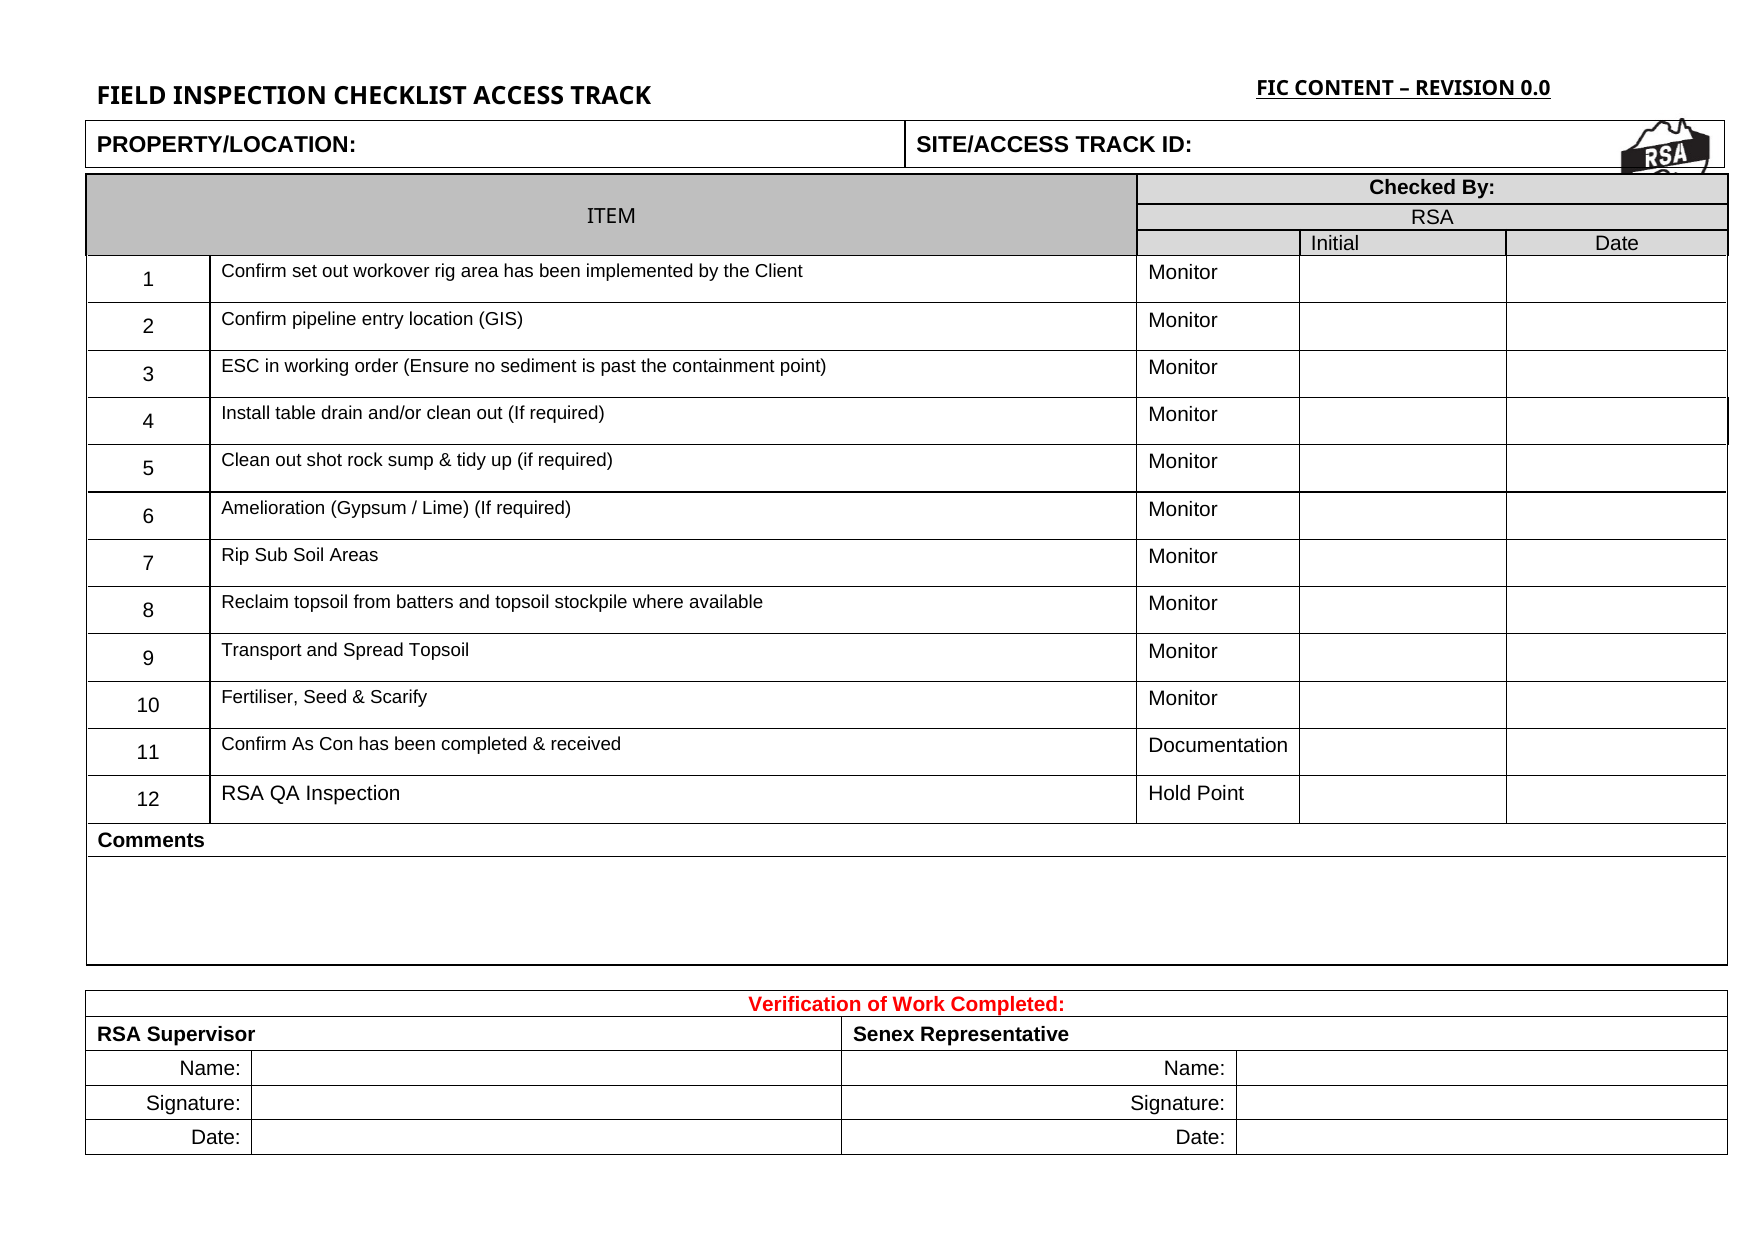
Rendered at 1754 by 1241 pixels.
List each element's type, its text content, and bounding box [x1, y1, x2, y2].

table_cell [1237, 1120, 1727, 1153]
table_cell 9 [87, 634, 209, 681]
table_cell [252, 1086, 841, 1119]
table_cell 4 [87, 398, 209, 444]
table_cell Confirm pipeline entry location (GIS) [211, 303, 1136, 349]
table_header Property/LOCATION: [86, 121, 904, 167]
table_cell [1300, 351, 1506, 397]
table_cell Monitor [1137, 634, 1299, 681]
table_cell 5 [87, 445, 209, 491]
table_cell Signature: [842, 1086, 1236, 1119]
table_cell 2 [87, 303, 209, 349]
table_cell Monitor [1137, 540, 1299, 586]
table_cell Monitor [1137, 351, 1299, 397]
table_cell 1 [87, 256, 209, 302]
table_cell [1507, 444, 1727, 491]
table_cell [1507, 350, 1727, 397]
table_header Field Inspection Checklist Access Track [85, 69, 882, 120]
table_cell Monitor [1137, 303, 1299, 349]
table_cell Date: [86, 1120, 251, 1153]
table_cell ESC in working order (Ensure no sediment is past the containment point) [211, 351, 1136, 397]
table_header SITE/Access track id: [906, 121, 1724, 167]
table_cell [1300, 776, 1506, 822]
table_cell Monitor [1137, 682, 1299, 728]
table_header ITEM [87, 175, 1136, 255]
table_cell 11 [87, 729, 209, 775]
table_cell Date [1507, 231, 1727, 255]
table_cell Confirm As Con has been completed & received [211, 729, 1136, 775]
table_cell RSA [1138, 205, 1727, 229]
table_cell [1507, 633, 1727, 681]
table_cell [1300, 587, 1506, 633]
table_cell [1300, 445, 1506, 491]
table_cell Monitor [1137, 445, 1299, 491]
table_cell [1507, 397, 1727, 444]
table_cell Rip Sub Soil Areas [211, 540, 1136, 586]
table_cell [1507, 775, 1727, 822]
table_cell Monitor [1137, 587, 1299, 633]
table_cell Hold Point [1137, 776, 1299, 822]
table_cell [1300, 540, 1506, 586]
table_cell RSA QA Inspection [211, 776, 1136, 822]
table_cell Date: [842, 1120, 1236, 1153]
table_cell Fertiliser, Seed & Scarify [211, 682, 1136, 728]
table_cell Install table drain and/or clean out (If required) [211, 398, 1136, 444]
table_cell 10 [87, 682, 209, 728]
table_cell [1300, 398, 1506, 444]
table_cell [1507, 539, 1727, 586]
picture [1576, 69, 1754, 247]
table_cell [1507, 728, 1727, 775]
table_cell 7 [87, 540, 209, 586]
table_cell [1300, 729, 1506, 775]
table_cell [1300, 303, 1506, 349]
table_cell Reclaim topsoil from batters and topsoil stockpile where available [211, 587, 1136, 633]
table_cell Amelioration (Gypsum / Lime) (If required) [211, 493, 1136, 539]
table_cell Name: [86, 1051, 251, 1085]
table_cell [1507, 681, 1727, 728]
table_cell 12 [87, 776, 209, 822]
table_cell Signature: [86, 1086, 251, 1119]
table_cell [252, 1120, 841, 1153]
table_cell Documentation [1137, 729, 1299, 775]
table_cell [1507, 255, 1727, 302]
table_cell 8 [87, 587, 209, 633]
table_cell Transport and Spread Topsoil [211, 634, 1136, 681]
table_header FIC Content – Revision 0.0 [882, 69, 1680, 120]
table_cell Monitor [1137, 256, 1299, 302]
table_cell Name: [842, 1051, 1236, 1085]
table_cell [1300, 493, 1506, 539]
table_cell Senex Representative [842, 1017, 1727, 1050]
table_cell [1138, 231, 1299, 255]
table_cell [87, 856, 1727, 964]
table_cell [252, 1051, 841, 1085]
table_header Checked By: [1138, 175, 1727, 203]
table_cell [1300, 256, 1506, 302]
table_cell Monitor [1137, 398, 1299, 444]
table_cell [1507, 302, 1727, 349]
table_cell Initial [1301, 231, 1505, 255]
table_cell Comments [87, 823, 1727, 856]
table_cell Confirm set out workover rig area has been implemented by the Client [211, 256, 1136, 302]
table_cell 6 [87, 492, 209, 539]
table_cell [1300, 634, 1506, 681]
table_cell [1507, 586, 1727, 633]
table_header Verification of Work Completed: [86, 991, 1727, 1016]
table_cell [1300, 682, 1506, 728]
table_cell Monitor [1137, 493, 1299, 539]
table_cell [1507, 491, 1727, 539]
table_cell [1237, 1051, 1727, 1085]
table_cell 3 [87, 351, 209, 397]
table_cell RSA Supervisor [86, 1017, 841, 1050]
table_cell Clean out shot rock sump & tidy up (if required) [211, 445, 1136, 491]
table_cell [1237, 1086, 1727, 1119]
